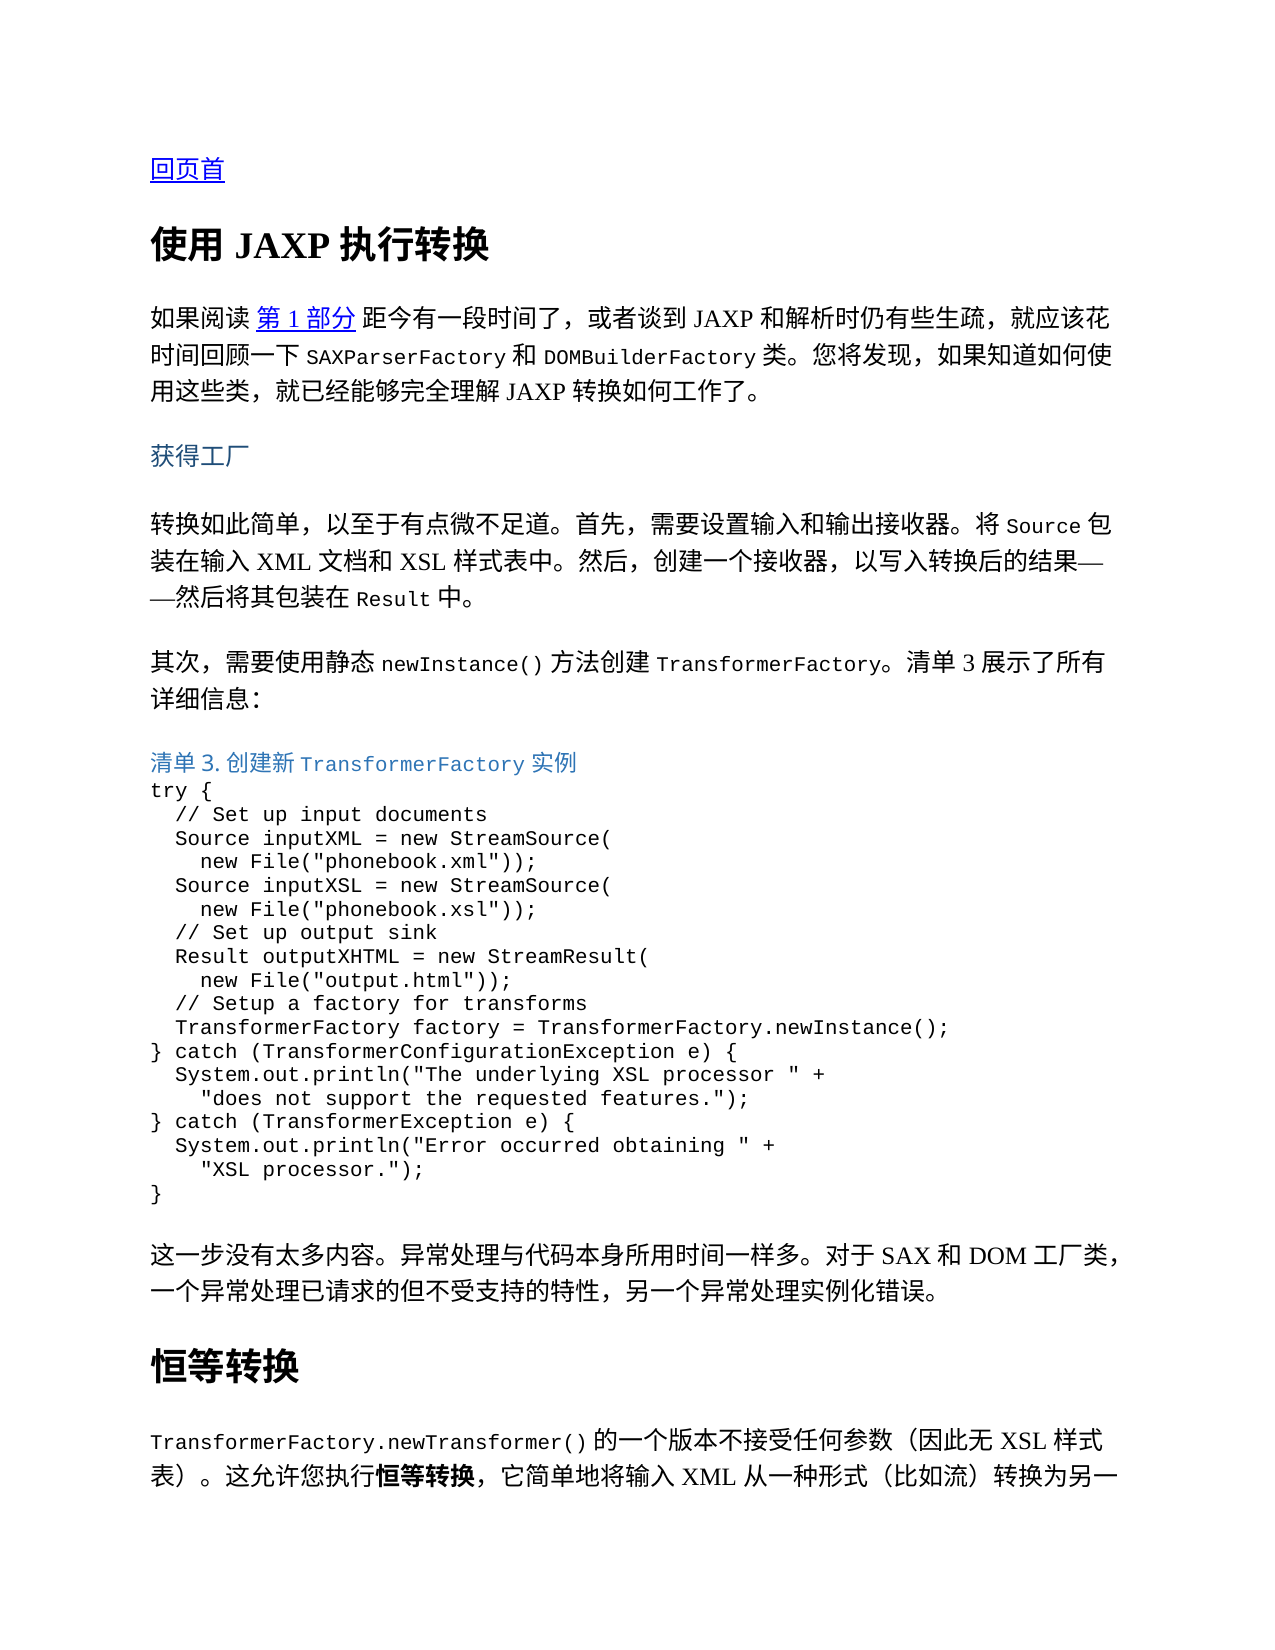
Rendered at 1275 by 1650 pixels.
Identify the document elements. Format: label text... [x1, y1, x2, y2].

subtitle 获得工厂 [150, 437, 1125, 473]
text TransformerFactory factory = TransformerFactory.newInstance(); [150, 1017, 1125, 1041]
text 其次，需要使用静态 newInstance() 方法创建 TransformerFactory。清单 3 展示了所有详细信息： [150, 643, 1125, 715]
subtitle 使用 JAXP 执行转换 [150, 215, 1125, 270]
text Result outputXHTML = new StreamResult( [150, 946, 1125, 970]
text 转换如此简单，以至于有点微不足道。首先，需要设置输入和输出接收器。将 Source 包装在输入 XML 文档和 XSL 样式表中。然后，创建一个接收器，以写入转换后的结果——然后将其包装在 Result 中。 [150, 505, 1125, 614]
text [150, 1420, 1125, 1493]
text } catch (TransformerException e) { [150, 1112, 1125, 1135]
text new File("phonebook.xml")); [150, 851, 1125, 875]
text } catch (TransformerConfigurationException e) { [150, 1041, 1125, 1064]
text "XSL processor."); [150, 1159, 1125, 1182]
subtitle 恒等转换 [150, 1337, 1125, 1391]
text new File("output.html")); [150, 970, 1125, 993]
text 回页首 [150, 150, 1125, 186]
text } [150, 1182, 1125, 1206]
text System.out.println("Error occurred obtaining " + [150, 1135, 1125, 1159]
subtitle 清单 3. 创建新 TransformerFactory 实例 [150, 744, 1125, 778]
text Source inputXML = new StreamSource( [150, 828, 1125, 851]
text Source inputXSL = new StreamSource( [150, 875, 1125, 899]
text System.out.println("The underlying XSL processor " + [150, 1064, 1125, 1088]
text // Set up output sink [150, 922, 1125, 946]
text 如果阅读 第 1 部分 距今有一段时间了，或者谈到 JAXP 和解析时仍有些生疏，就应该花时间回顾一下 SAXParserFactory 和 DOMBuilderFactory 类。您将发现，如果知道如何使用这些类，就已经能够完全理解 JAXP 转换如何工作了。 [150, 299, 1125, 408]
text "does not support the requested features."); [150, 1088, 1125, 1112]
text try { [150, 781, 1125, 804]
text new File("phonebook.xsl")); [150, 899, 1125, 922]
text 这一步没有太多内容。异常处理与代码本身所用时间一样多。对于 SAX 和 DOM 工厂类，一个异常处理已请求的但不受支持的特性，另一个异常处理实例化错误。 [150, 1235, 1125, 1308]
text // Setup a factory for transforms [150, 993, 1125, 1017]
text // Set up input documents [150, 804, 1125, 828]
